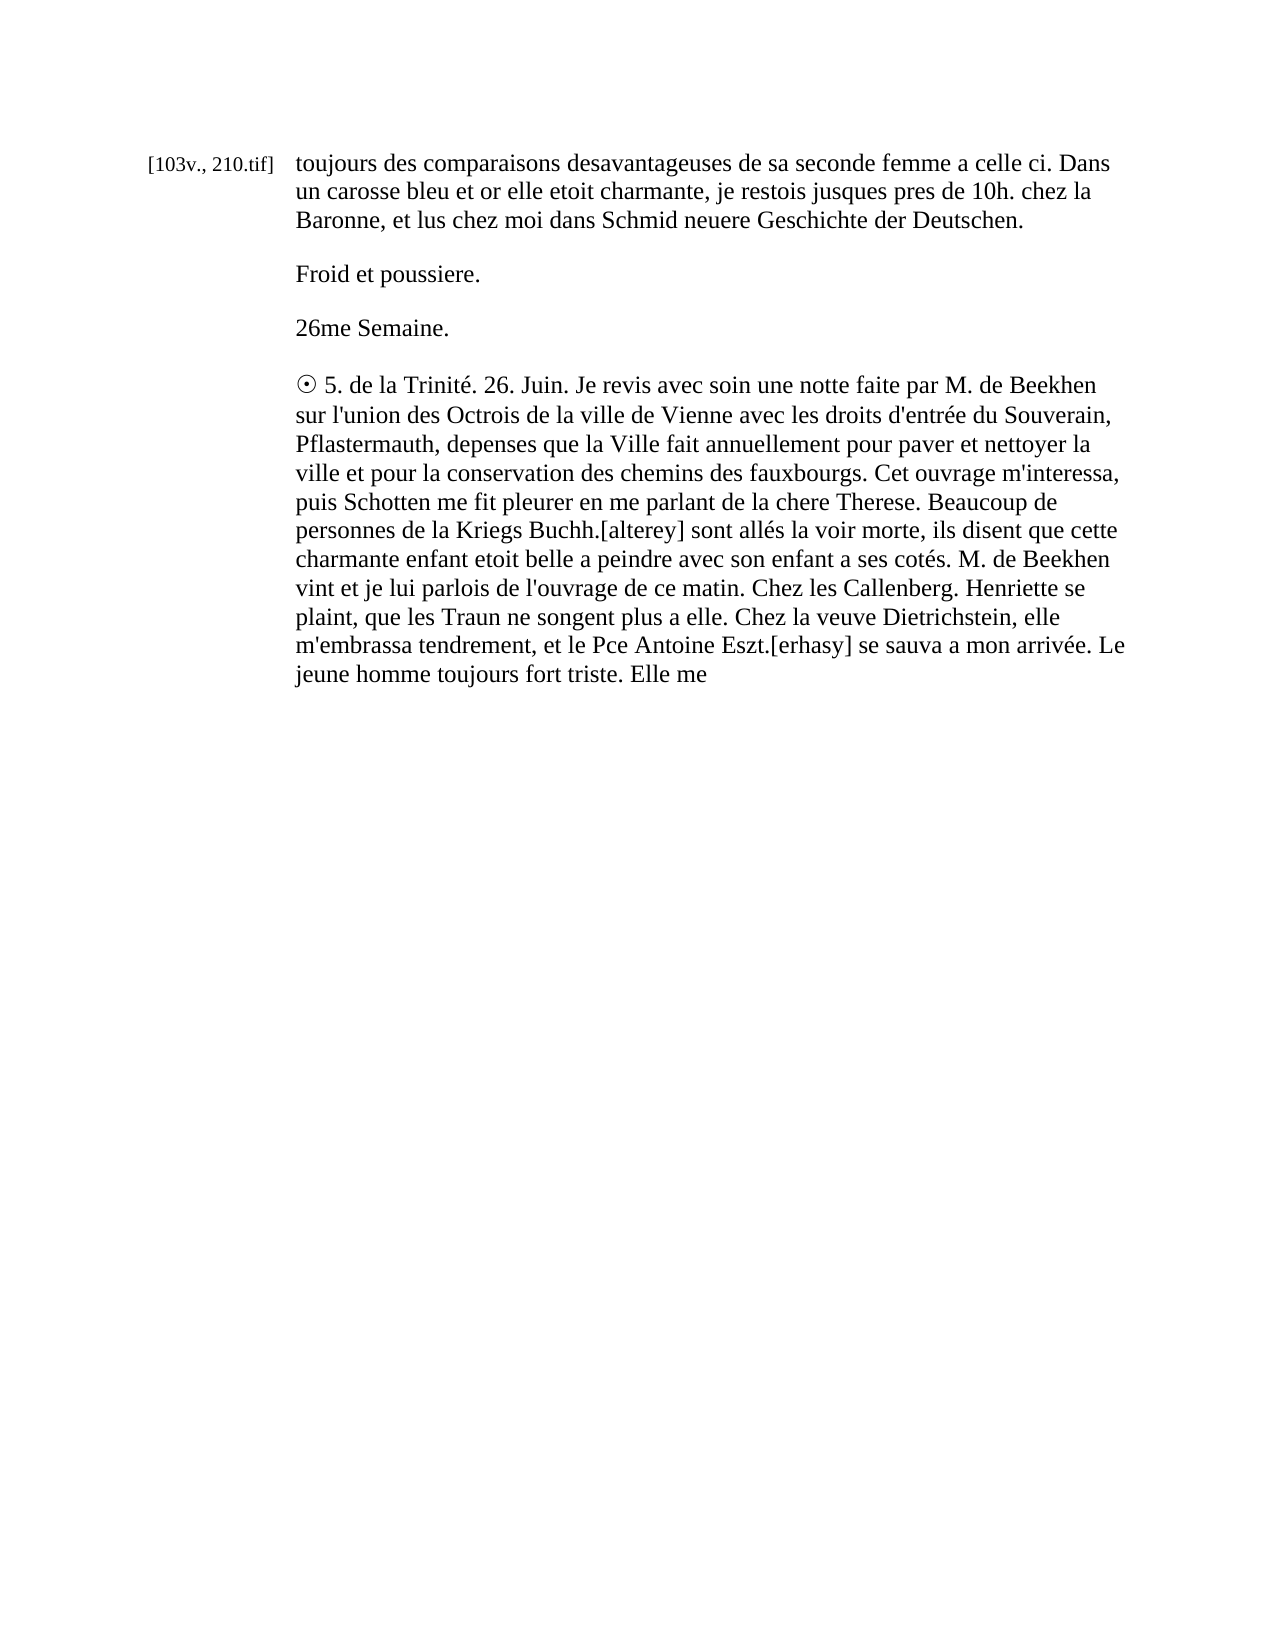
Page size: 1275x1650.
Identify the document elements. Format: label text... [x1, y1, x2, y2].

text Froid et poussiere. [295, 259, 1127, 288]
text [103v., 210.tif] toujours des comparaisons desavantageuses de sa seconde femme a celle ci. Dans un carosse bleu et or elle etoit charmante, je restois jusques pres de 10h. chez la Baronne, et lus chez moi dans Schmid neuere Geschichte der Deutschen. [148, 148, 1127, 234]
text ☉ 5. de la Trinité. 26. Juin. Je revis avec soin une notte faite par M. de Beekhen sur l'union des Octrois de la ville de Vienne avec les droits d'entrée du Souverain, Pflastermauth, depenses que la Ville fait annuellement pour paver et nettoyer la ville et pour la conservation des chemins des fauxbourgs. Cet ouvrage m'interessa, puis Schotten me fit pleurer en me parlant de la chere Therese. Beaucoup de personnes de la Kriegs Buchh.[alterey] sont allés la voir morte, ils disent que cette charmante enfant etoit belle a peindre avec son enfant a ses cotés. M. de Beekhen vint et je lui parlois de l'ouvrage de ce matin. Chez les Callenberg. Henriette se plaint, que les Traun ne songent plus a elle. Chez la veuve Dietrichstein, elle m'embrassa tendrement, et le Pce Antoine Eszt.[erhasy] se sauva a mon arrivée. Le jeune homme toujours fort triste. Elle me [295, 366, 1127, 688]
text 26me Semaine. [295, 313, 1127, 341]
